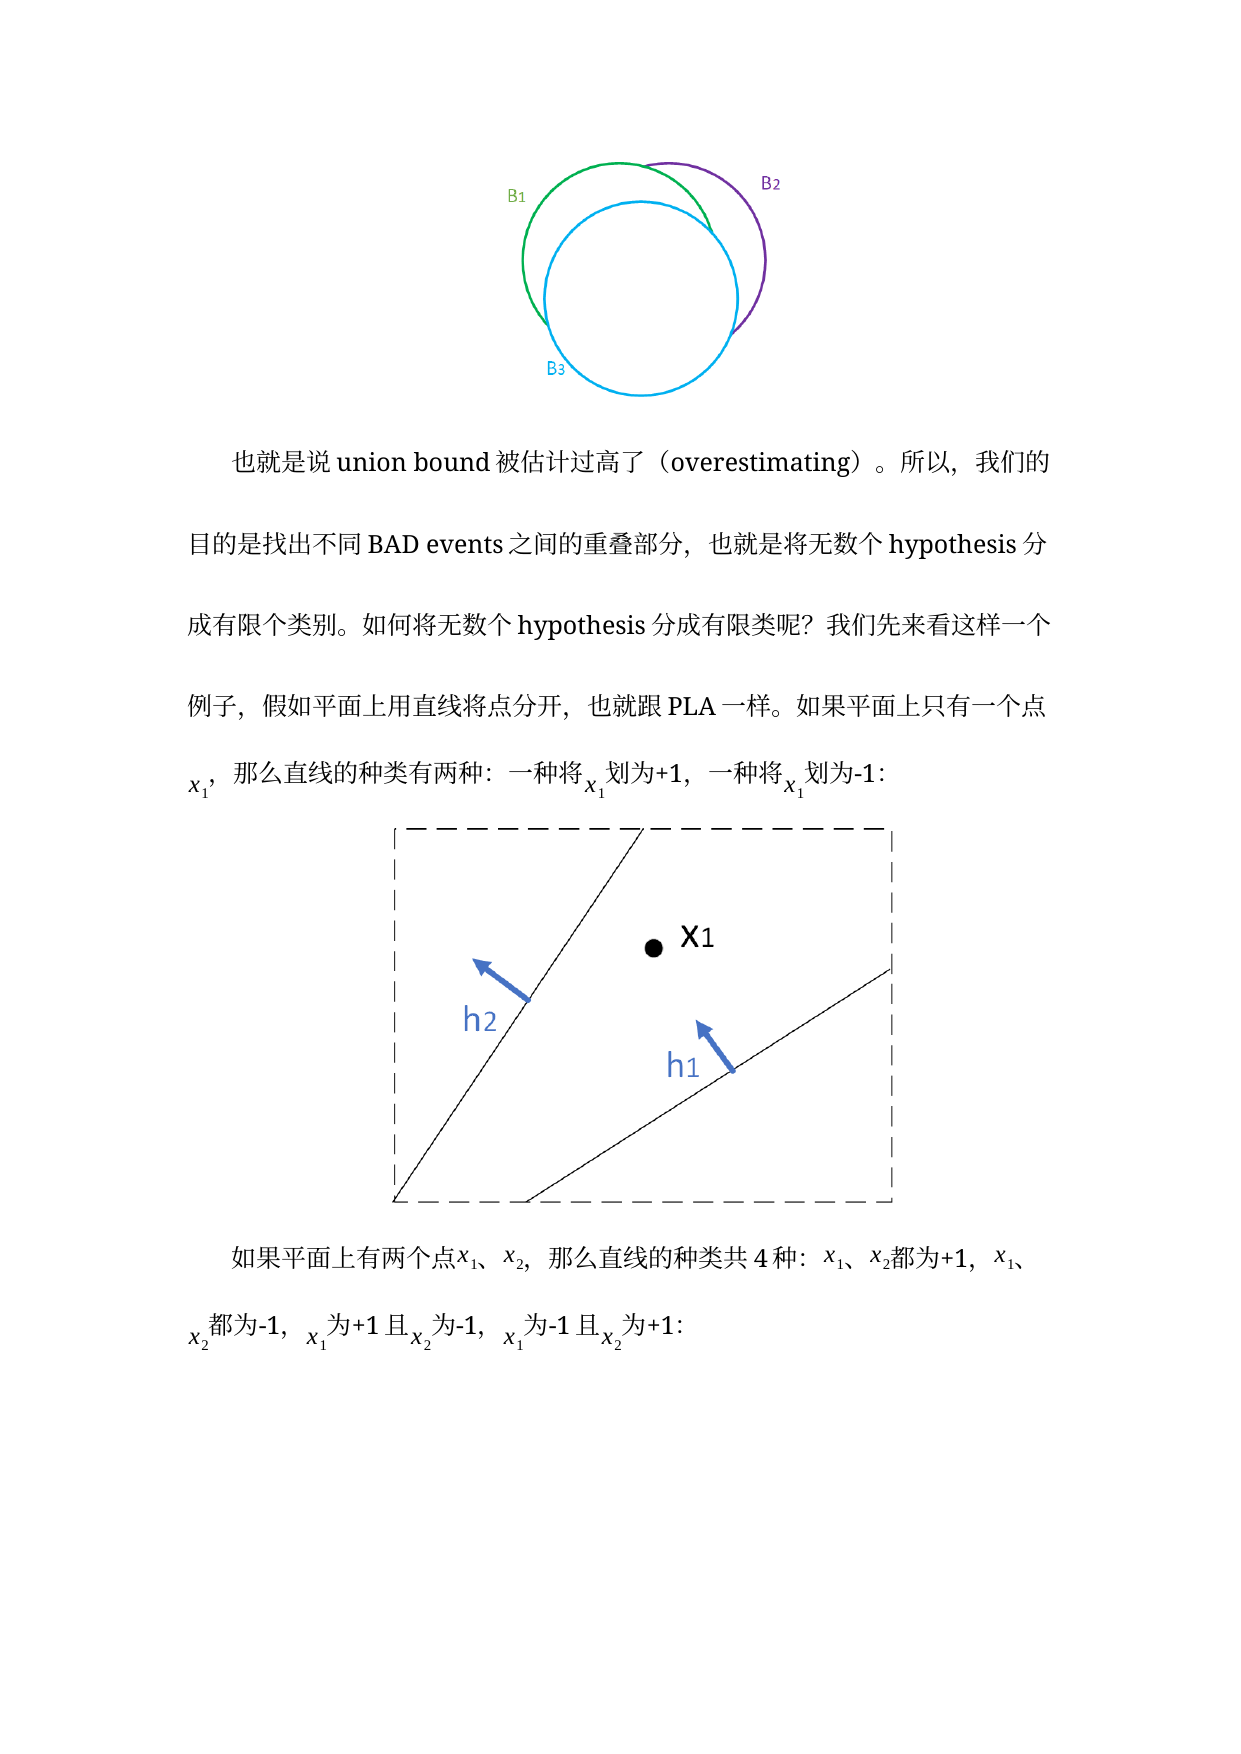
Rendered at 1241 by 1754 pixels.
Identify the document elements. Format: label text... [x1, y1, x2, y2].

picture [495, 162, 789, 397]
text 也就是说union bound被估计过高了（overestimating）。所以，我们的目的是找出不同BAD events之间的重叠部分，也就是将无数个hypothesis分成有限个类别。如何将无数个hypothesis分成有限类呢？我们先来看这样一个例子，假如平面上用直线将点分开，也就跟PLA一样。如果平面上只有一个点，那么直线的种类有两种：一种将划为+1，一种将划为-1： [187, 429, 1053, 819]
text 如果平面上有两个点、，那么直线的种类共4种：、都为+1，、都为-1，为+1且为-1，为-1且为+1： [187, 1224, 1053, 1371]
picture [391, 827, 893, 1203]
picture [546, 204, 736, 394]
